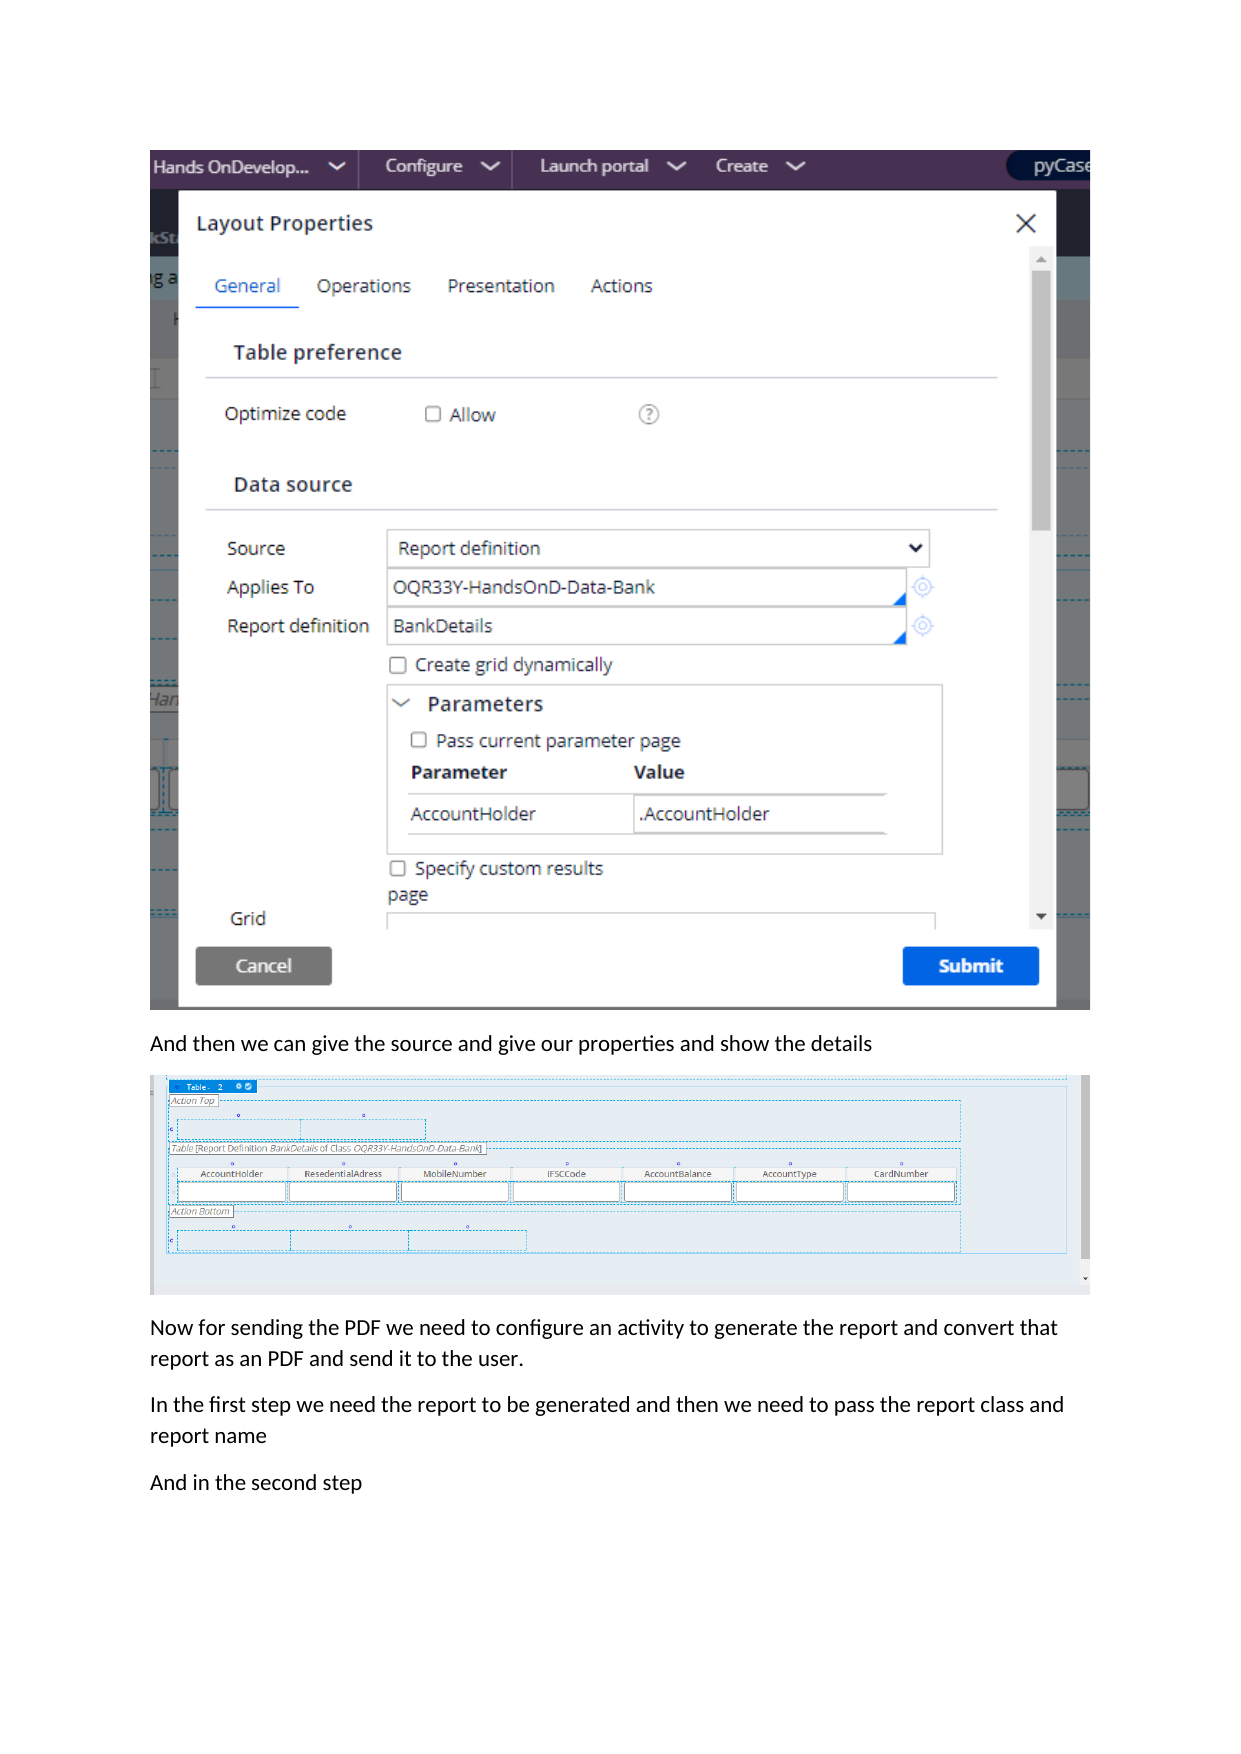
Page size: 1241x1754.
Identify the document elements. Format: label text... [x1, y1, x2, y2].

picture [150, 150, 1091, 1010]
text Now for sending the PDF we need to configure an activity to generate the report and convert that report as an PDF and send it to the user. [150, 1313, 1090, 1372]
text In the first step we need the report to be generated and then we need to pass the report class and report name [150, 1391, 1090, 1449]
text And in the second step [150, 1468, 1090, 1496]
picture [150, 1075, 1091, 1295]
text And then we can give the source and give our properties and show the details [150, 1029, 1090, 1057]
